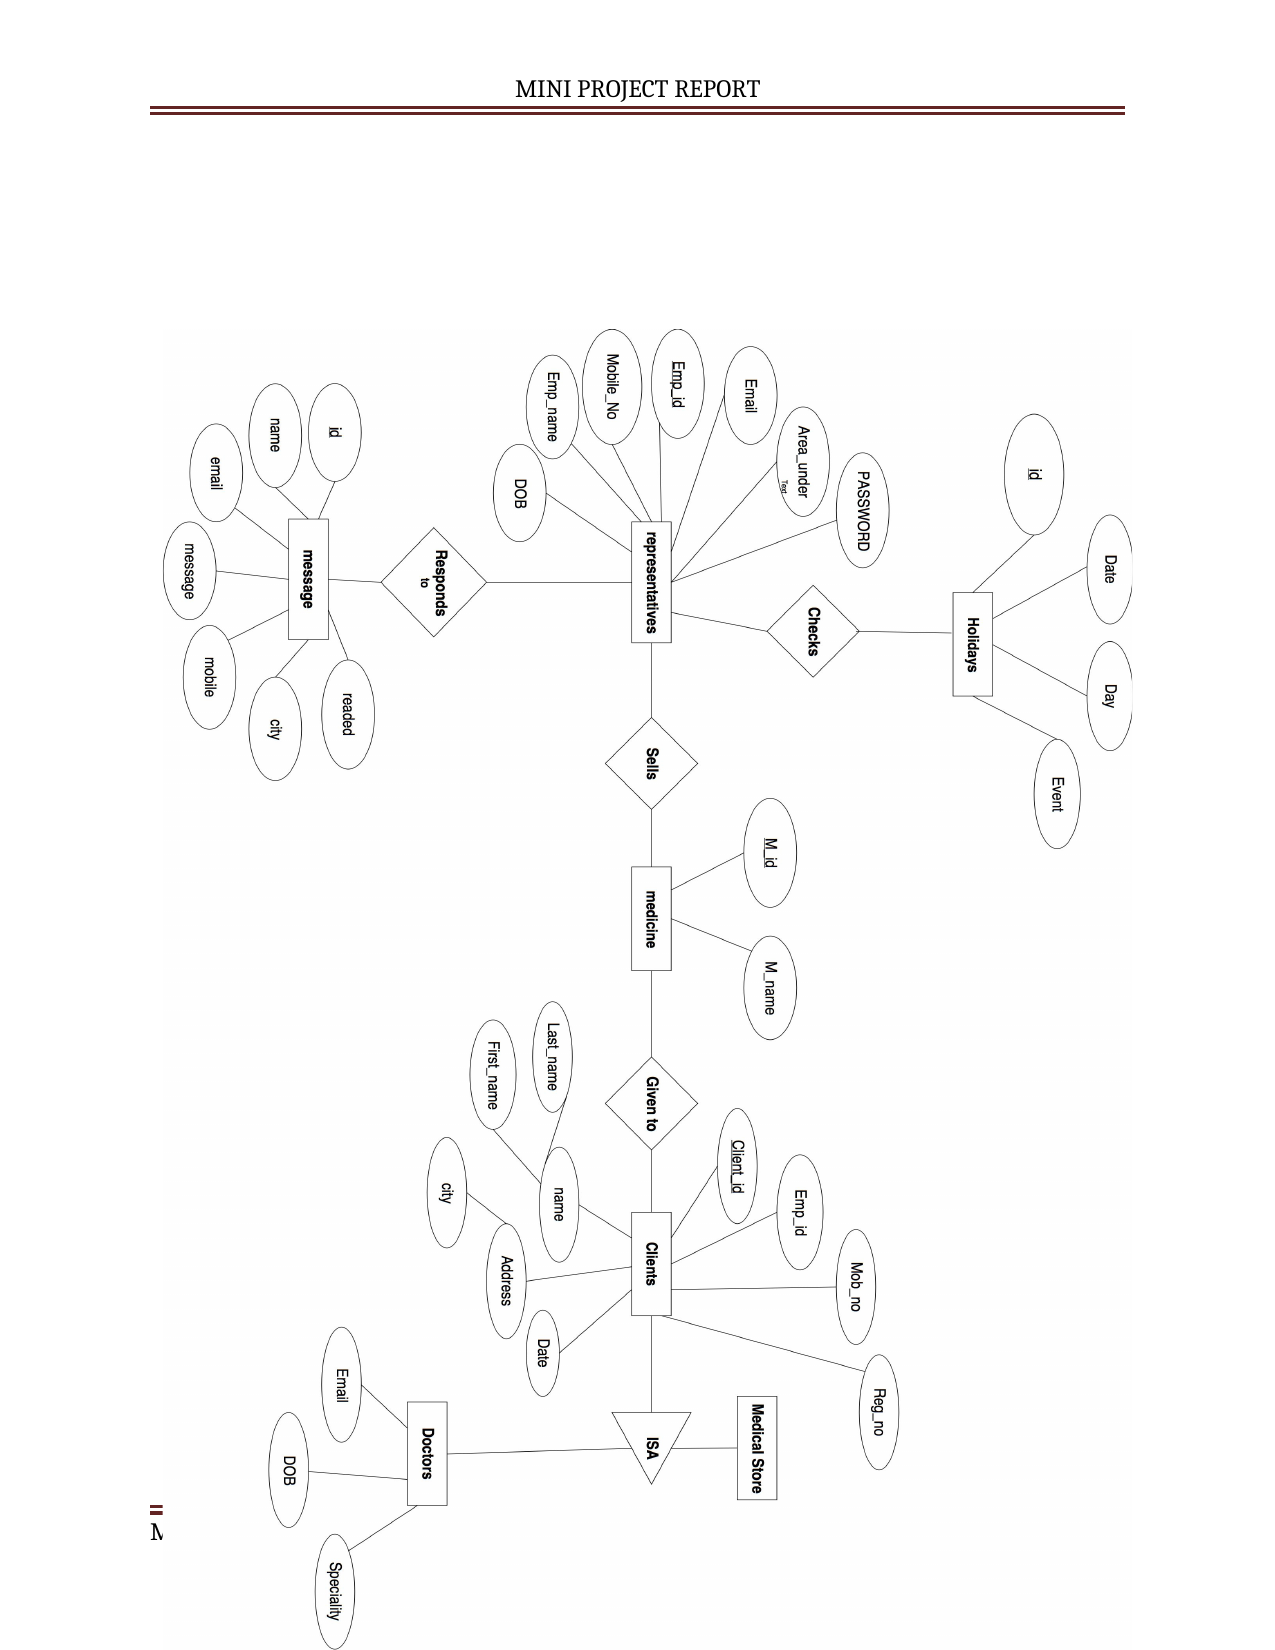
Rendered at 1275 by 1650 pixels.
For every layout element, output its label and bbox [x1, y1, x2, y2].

picture [162, 329, 1133, 1650]
